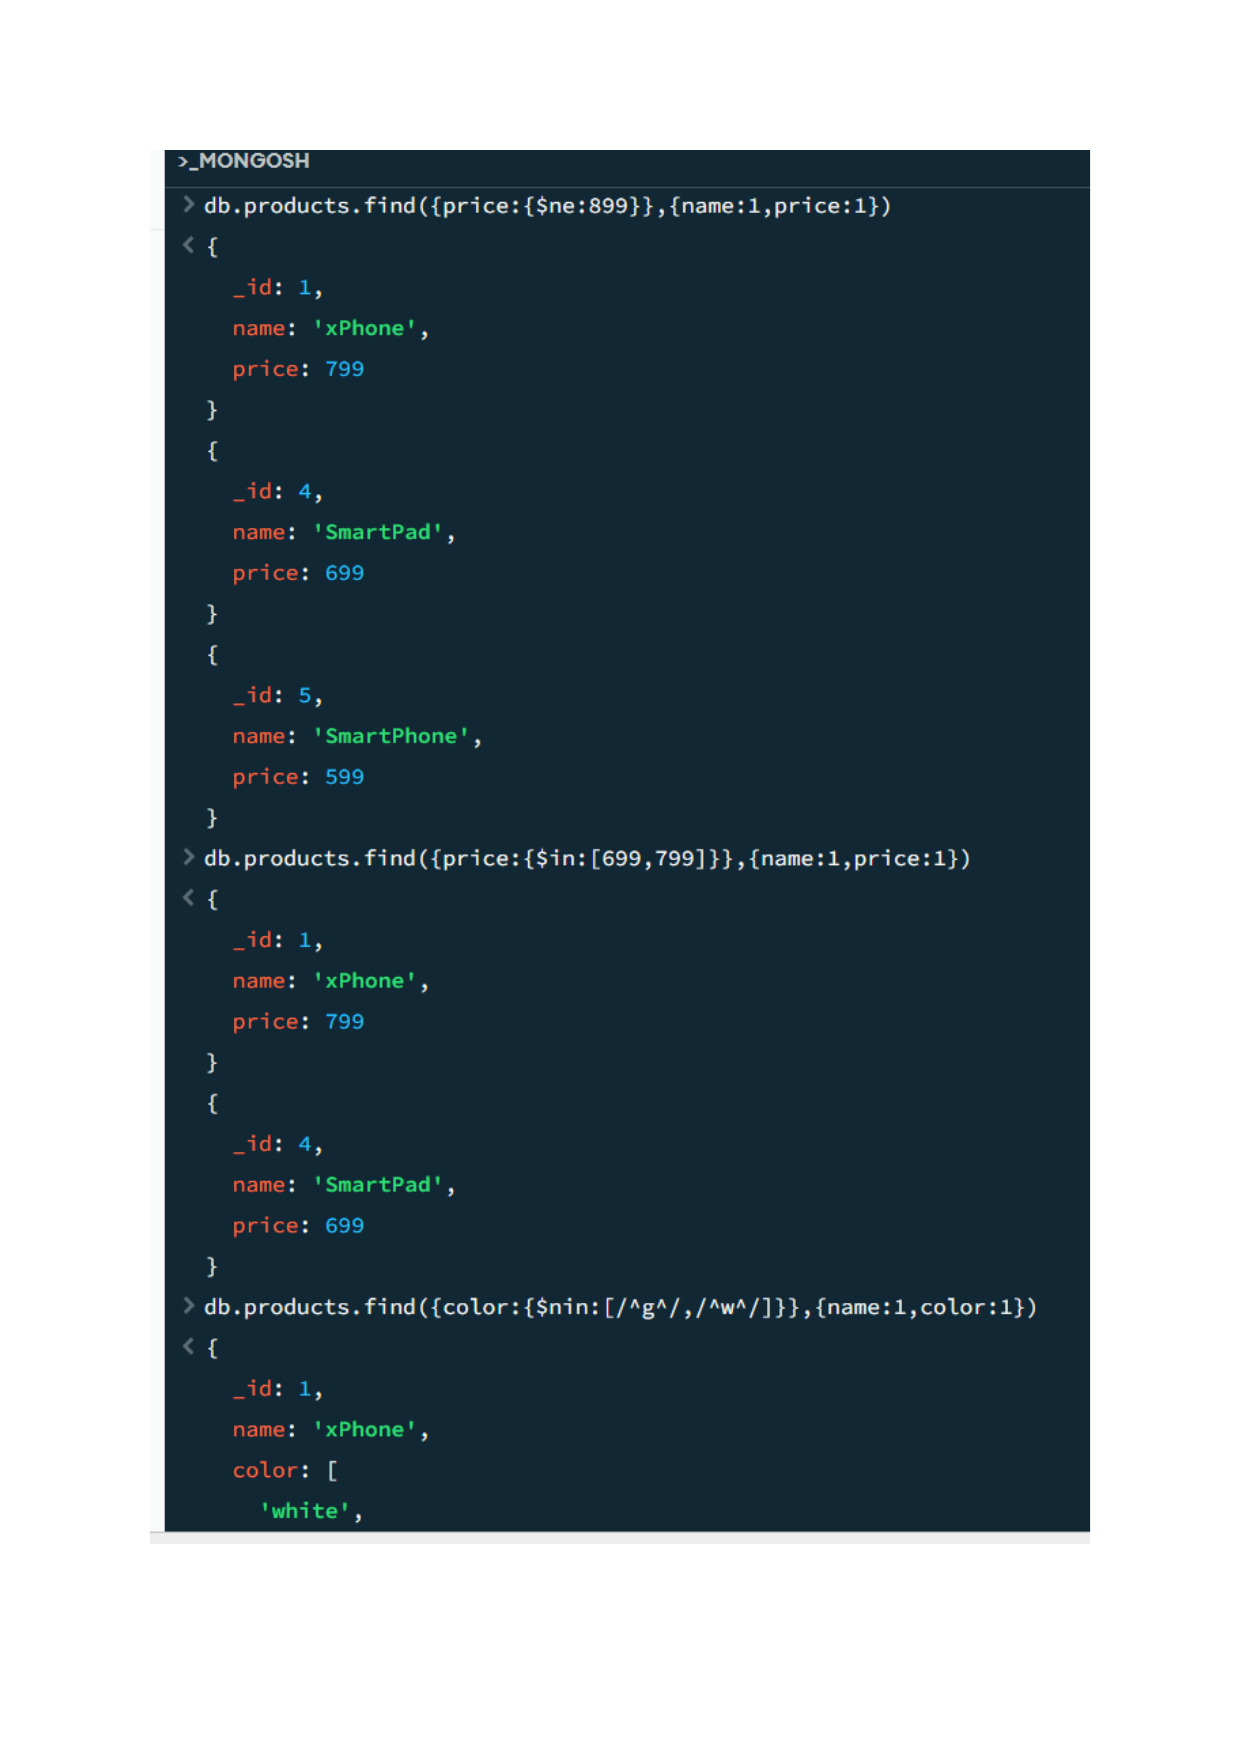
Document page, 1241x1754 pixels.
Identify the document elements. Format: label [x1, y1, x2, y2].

picture [150, 150, 1091, 1544]
